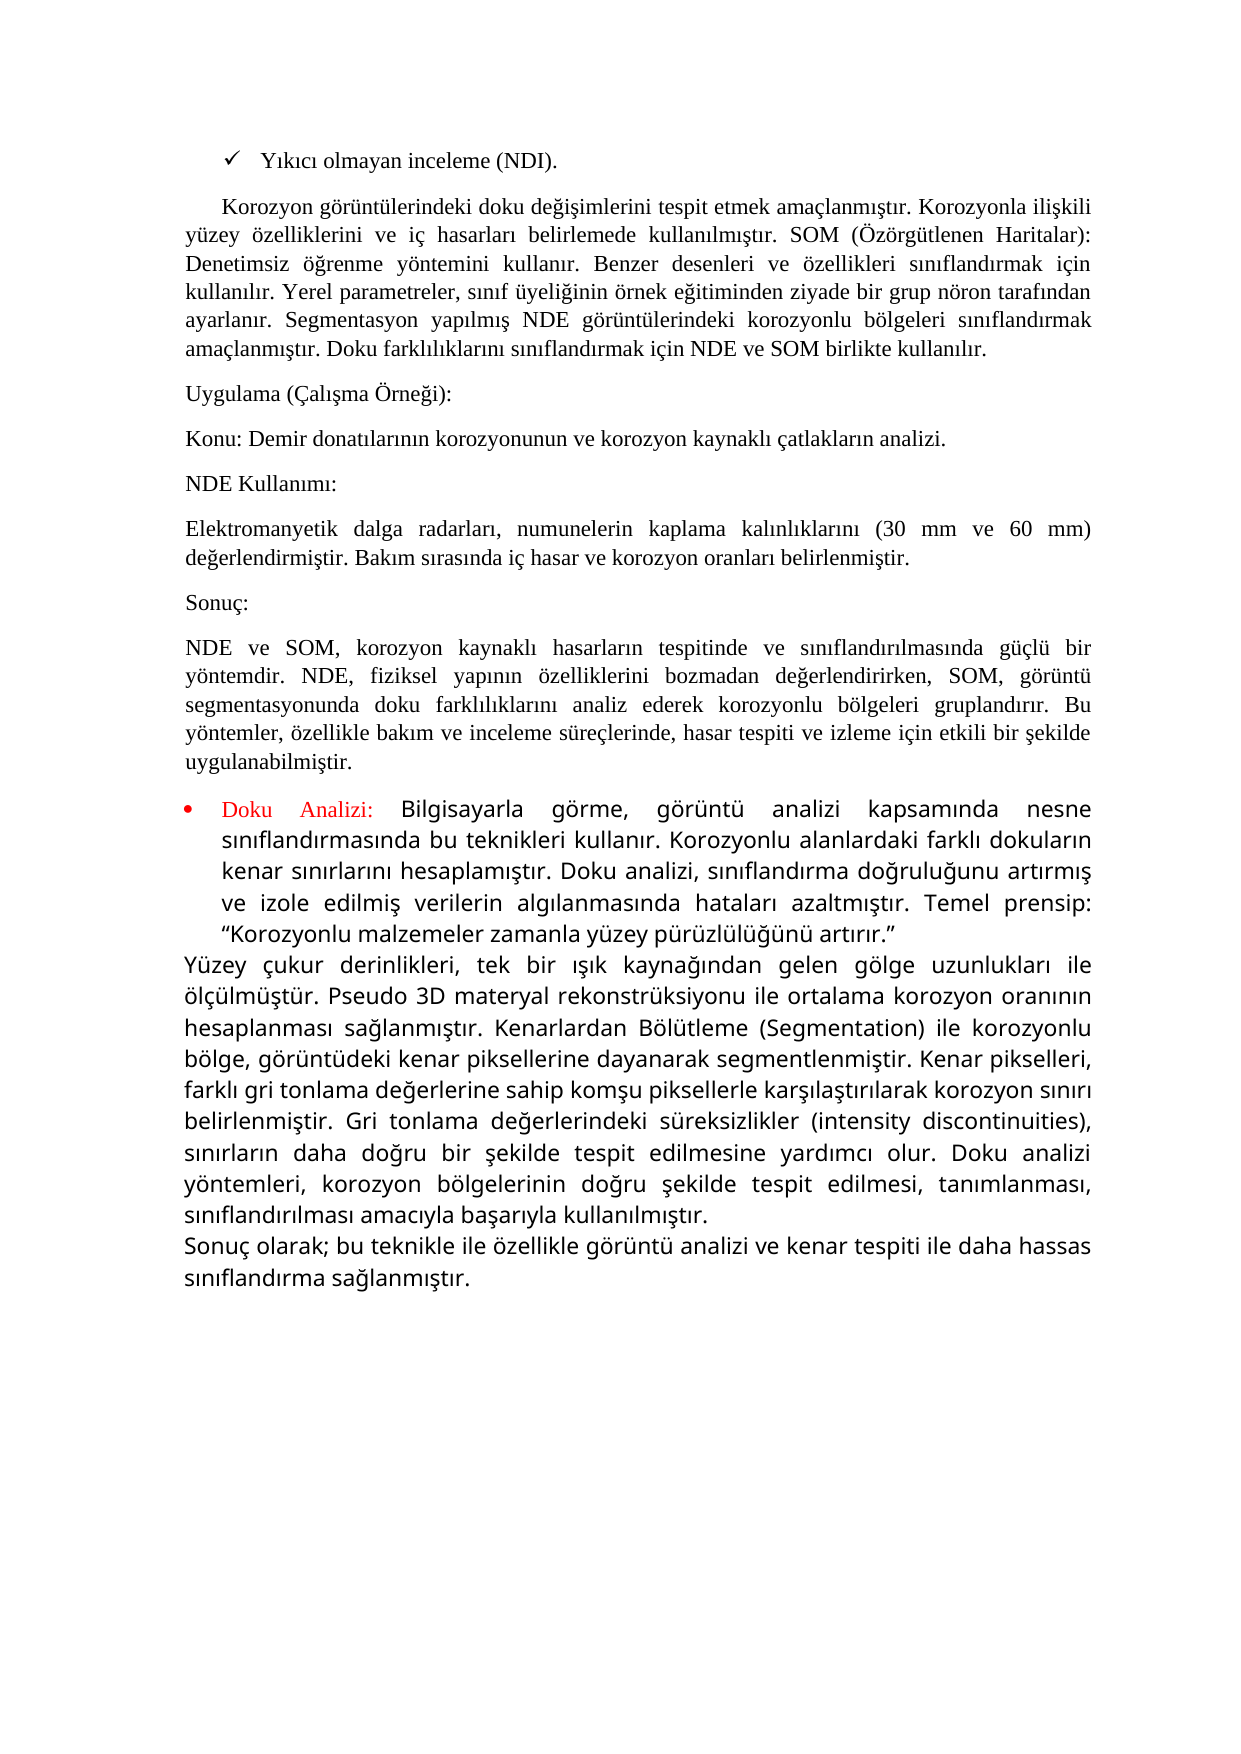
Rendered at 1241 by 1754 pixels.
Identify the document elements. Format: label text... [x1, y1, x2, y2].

text Uygulama (Çalışma Örneği): [185, 380, 1093, 406]
text NDE Kullanımı: [185, 470, 1093, 497]
text Elektromanyetik dalga radarları, numunelerin kaplama kalınlıklarını (30 mm ve 60 mm) değerlendirmiştir. Bakım sırasında iç hasar ve korozyon oranları belirlenmiştir. [185, 515, 1093, 570]
text Yüzey çukur derinlikleri, tek bir ışık kaynağından gelen gölge uzunlukları ile ölçülmüştür. Pseudo 3D materyal rekonstrüksiyonu ile ortalama korozyon oranının hesaplanması sağlanmıştır. Kenarlardan Bölütleme (Segmentation) ile korozyonlu bölge, görüntüdeki kenar piksellerine dayanarak segmentlenmiştir. Kenar pikselleri, farklı gri tonlama değerlerine sahip komşu piksellerle karşılaştırılarak korozyon sınırı belirlenmiştir. Gri tonlama değerlerindeki süreksizlikler (intensity discontinuities), sınırların daha doğru bir şekilde tespit edilmesine yardımcı olur. Doku analizi yöntemleri, korozyon bölgelerinin doğru şekilde tespit edilmesi, tanımlanması, sınıflandırılması amacıyla başarıyla kullanılmıştır. [184, 949, 1093, 1230]
list Doku Analizi: Bilgisayarla görme, görüntü analizi kapsamında nesne sınıflandırmasında bu teknikleri kullanır. Korozyonlu alanlardaki farklı dokuların kenar sınırlarını hesaplamıştır. Doku analizi, sınıflandırma doğruluğunu artırmış ve izole edilmiş verilerin algılanmasında hataları azaltmıştır. Temel prensip: “Korozyonlu malzemeler zamanla yüzey pürüzlülüğünü artırır.” [184, 793, 1093, 949]
text Konu: Demir donatılarının korozyonunun ve korozyon kaynaklı çatlakların analizi. [185, 425, 1093, 451]
list Yıkıcı olmayan inceleme (NDI). [223, 148, 1093, 174]
text Korozyon görüntülerindeki doku değişimlerini tespit etmek amaçlanmıştır. Korozyonla ilişkili yüzey özelliklerini ve iç hasarları belirlemede kullanılmıştır. SOM (Özörgütlenen Haritalar): Denetimsiz öğrenme yöntemini kullanır. Benzer desenleri ve özellikleri sınıflandırmak için kullanılır. Yerel parametreler, sınıf üyeliğinin örnek eğitiminden ziyade bir grup nöron tarafından ayarlanır. Segmentasyon yapılmış NDE görüntülerindeki korozyonlu bölgeleri sınıflandırmak amaçlanmıştır. Doku farklılıklarını sınıflandırmak için NDE ve SOM birlikte kullanılır. [185, 193, 1093, 361]
text Sonuç: [185, 589, 1093, 615]
text NDE ve SOM, korozyon kaynaklı hasarların tespitinde ve sınıflandırılmasında güçlü bir yöntemdir. NDE, fiziksel yapının özelliklerini bozmadan değerlendirirken, SOM, görüntü segmentasyonunda doku farklılıklarını analiz ederek korozyonlu bölgeleri gruplandırır. Bu yöntemler, özellikle bakım ve inceleme süreçlerinde, hasar tespiti ve izleme için etkili bir şekilde uygulanabilmiştir. [185, 634, 1093, 774]
text Sonuç olarak; bu teknikle ile özellikle görüntü analizi ve kenar tespiti ile daha hassas sınıflandırma sağlanmıştır. [184, 1230, 1093, 1293]
